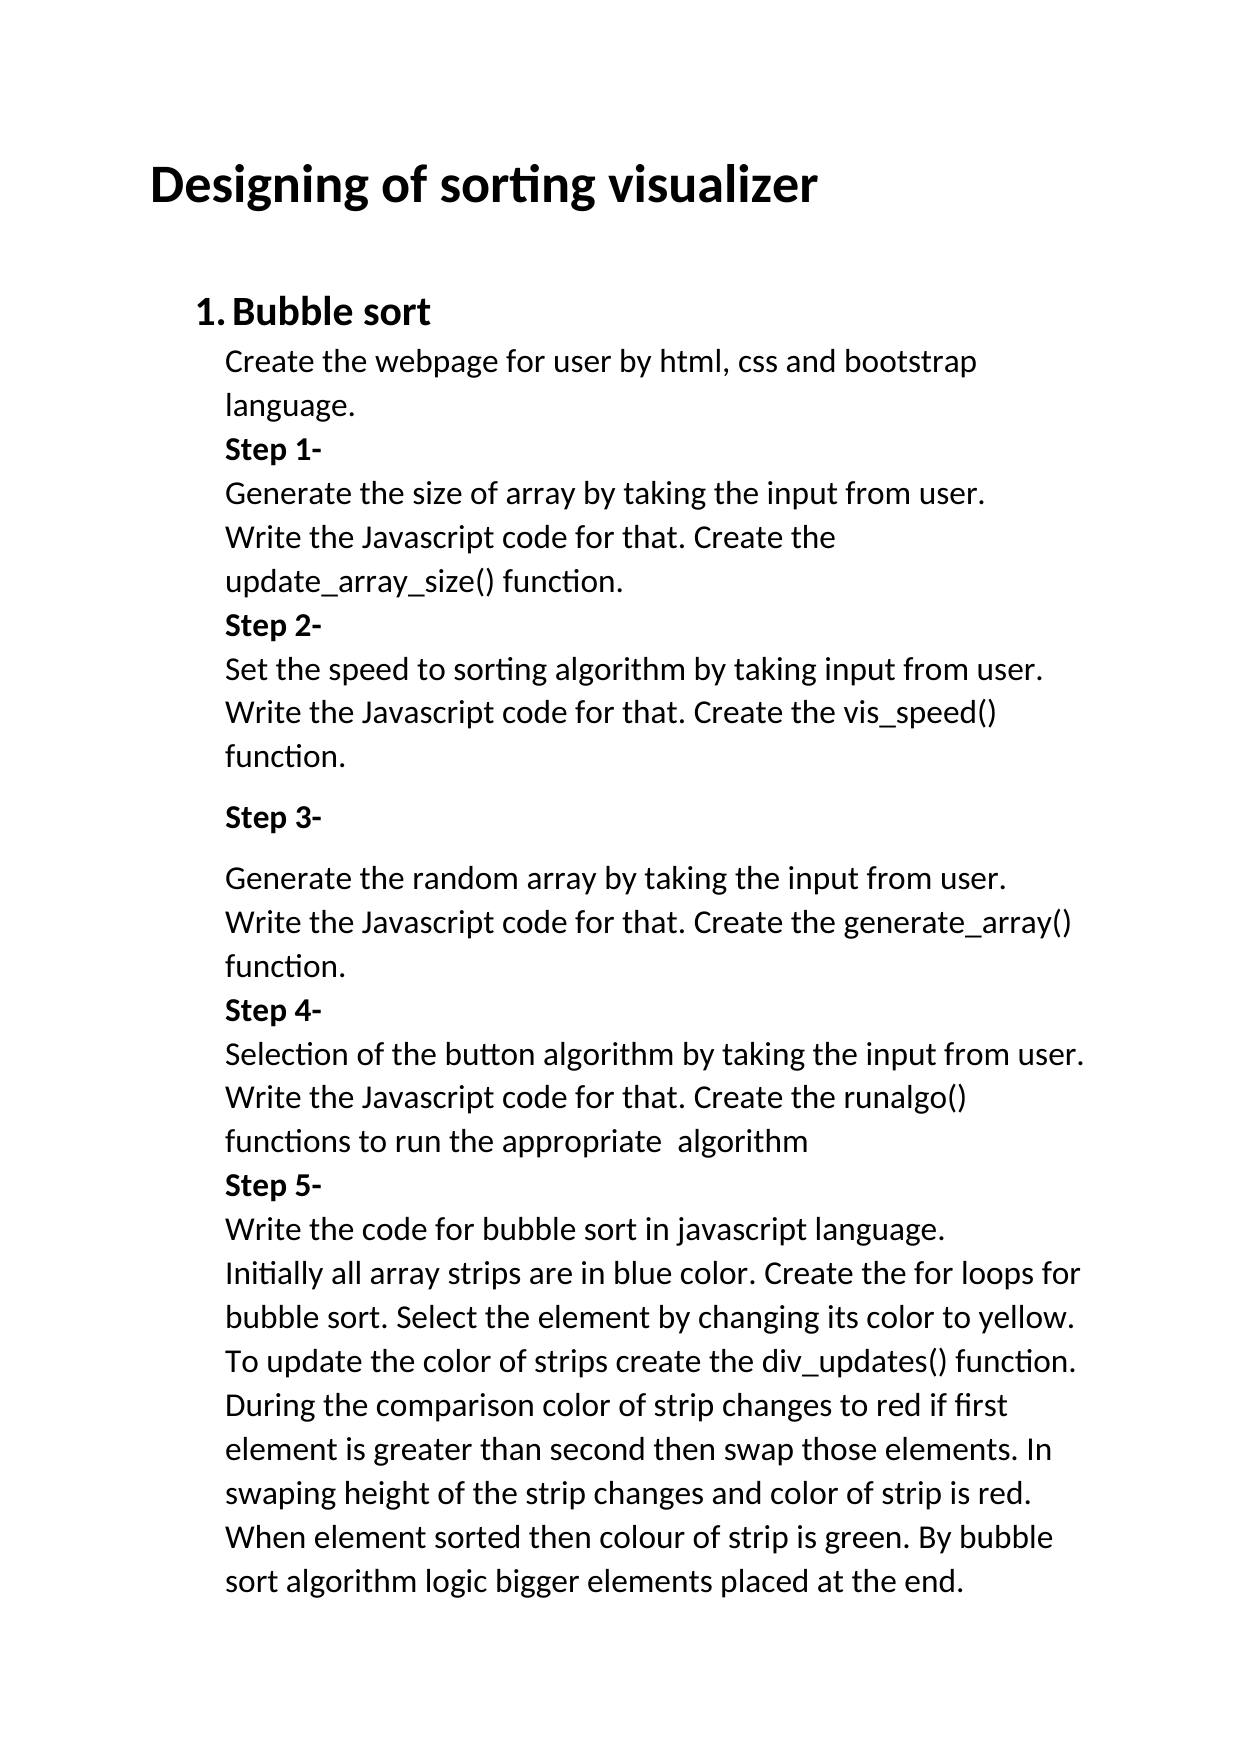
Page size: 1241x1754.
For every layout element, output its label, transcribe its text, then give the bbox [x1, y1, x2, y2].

list Generate the random array by taking the input from user. [225, 857, 1090, 897]
list Write the code for bubble sort in javascript language. [225, 1208, 1090, 1249]
list Selection of the button algorithm by taking the input from user. [225, 1032, 1090, 1073]
list Step 1- [225, 428, 1090, 468]
list Step 2- [225, 603, 1090, 644]
list Step 5- [225, 1164, 1090, 1205]
text Step 3- [150, 796, 1090, 837]
text Designing of sorting visualizer [150, 150, 1090, 216]
list Write the Javascript code for that. Create the runalgo() functions to run the appropriate algorithm [225, 1076, 1090, 1161]
list Bubble sort [194, 285, 1090, 336]
list Create the webpage for user by html, css and bootstrap language. [225, 340, 1090, 424]
list Generate the size of array by taking the input from user. [225, 472, 1090, 512]
list Initially all array strips are in blue color. Create the for loops for bubble sort. Select the element by changing its color to yellow. To update the color of strips create the div_updates() function. During the comparison color of strip changes to red if first element is greater than second then swap those elements. In swaping height of the strip changes and color of strip is red. When element sorted then colour of strip is green. By bubble sort algorithm logic bigger elements placed at the end. [225, 1252, 1090, 1601]
list Write the Javascript code for that. Create the generate_array() function. [225, 901, 1090, 985]
list Set the speed to sorting algorithm by taking input from user. [225, 647, 1090, 688]
list Step 4- [225, 988, 1090, 1029]
list Write the Javascript code for that. Create the update_array_size() function. [225, 516, 1090, 600]
list Write the Javascript code for that. Create the vis_speed() function. [225, 691, 1090, 776]
